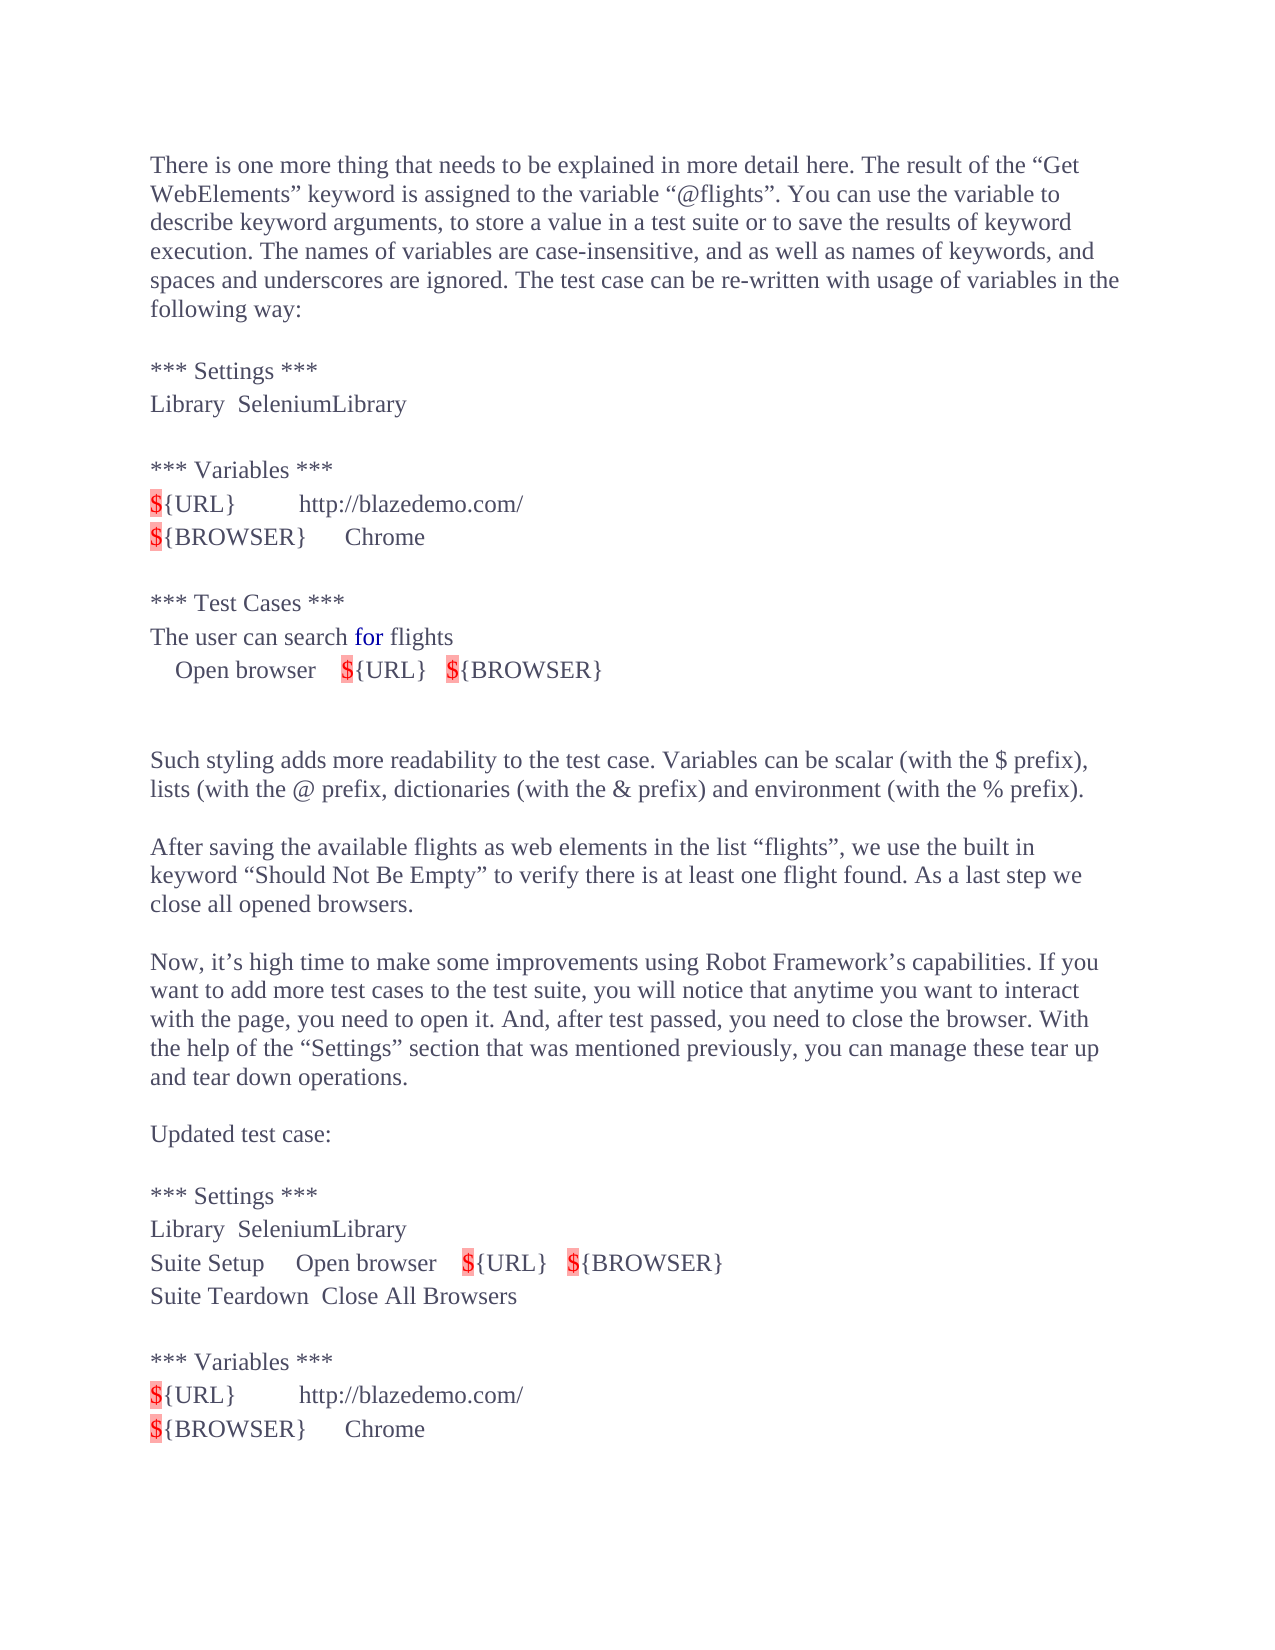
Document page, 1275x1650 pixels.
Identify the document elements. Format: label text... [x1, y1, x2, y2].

text *** Settings *** [150, 351, 1125, 384]
text ${URL} http://blazedemo.com/ [150, 1376, 1125, 1409]
text *** Variables *** [150, 1343, 1125, 1376]
text ${BROWSER} Chrome [150, 1409, 1125, 1443]
text Open browser ${URL} ${BROWSER} [150, 650, 1125, 683]
text There is one more thing that needs to be explained in more detail here. The result of the “Get WebElements” keyword is assigned to the variable “@flights”. You can use the variable to describe keyword arguments, to store a value in a test suite or to save the results of keyword execution. The names of variables are case-insensitive, and as well as names of keywords, and spaces and underscores are ignored. The test case can be re-written with usage of variables in the following way: [150, 150, 1125, 322]
text ${BROWSER} Chrome [150, 517, 1125, 551]
text Library SeleniumLibrary [150, 384, 1125, 418]
text After saving the available flights as web elements in the list “flights”, we use the built in keyword “Should Not Be Empty” to verify there is at least one flight found. As a last step we close all opened browsers. [150, 832, 1125, 918]
text Updated test case: [150, 1119, 1125, 1148]
text *** Settings *** [150, 1177, 1125, 1210]
text Now, it’s high time to make some improvements using Robot Framework’s capabilities. If you want to add more test cases to the test suite, you will notice that anytime you want to interact with the page, you need to open it. And, after test passed, you need to close the browser. With the help of the “Settings” section that was mentioned previously, you can manage these tear up and tear down operations. [150, 947, 1125, 1091]
text Library SeleniumLibrary [150, 1210, 1125, 1243]
text *** Variables *** [150, 451, 1125, 484]
text ${URL} http://blazedemo.com/ [150, 484, 1125, 517]
text Such styling adds more readability to the test case. Variables can be scalar (with the $ prefix), lists (with the @ prefix, dictionaries (with the & prefix) and environment (with the % prefix). [150, 746, 1125, 803]
text The user can search for flights [150, 617, 1125, 650]
text Suite Teardown Close All Browsers [150, 1276, 1125, 1310]
text Suite Setup Open browser ${URL} ${BROWSER} [150, 1243, 1125, 1276]
text *** Test Cases *** [150, 584, 1125, 617]
